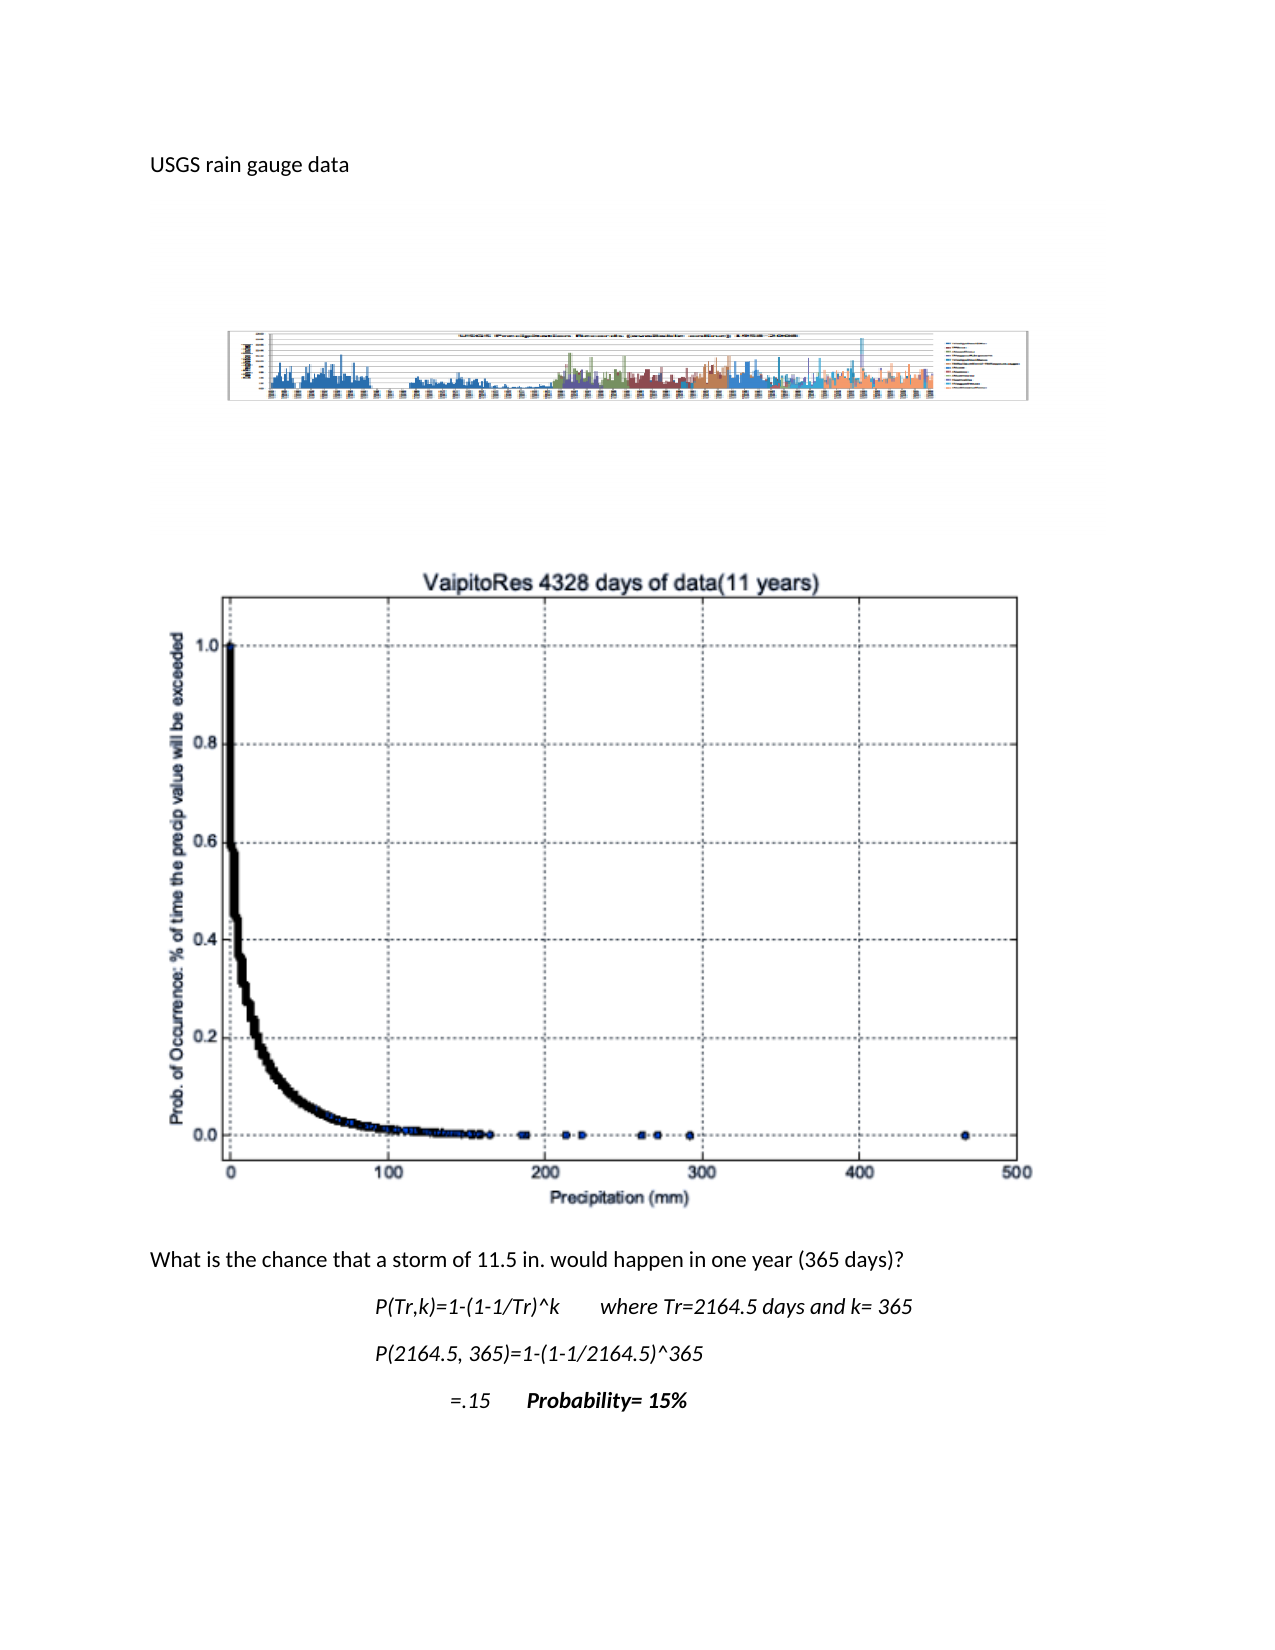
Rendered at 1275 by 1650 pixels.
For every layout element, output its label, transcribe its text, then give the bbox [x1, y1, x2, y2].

text What is the chance that a storm of 11.5 in. would happen in one year (365 days)? [150, 1246, 1125, 1273]
text P(Tr,k)=1-(1-1/Tr)^k where Tr=2164.5 days and k= 365 [150, 1292, 1125, 1320]
text P(2164.5, 365)=1-(1-1/2164.5)^365 [150, 1339, 1125, 1367]
text =.15 Probability= 15% [150, 1386, 1125, 1414]
text USGS rain gauge data [150, 150, 1125, 178]
